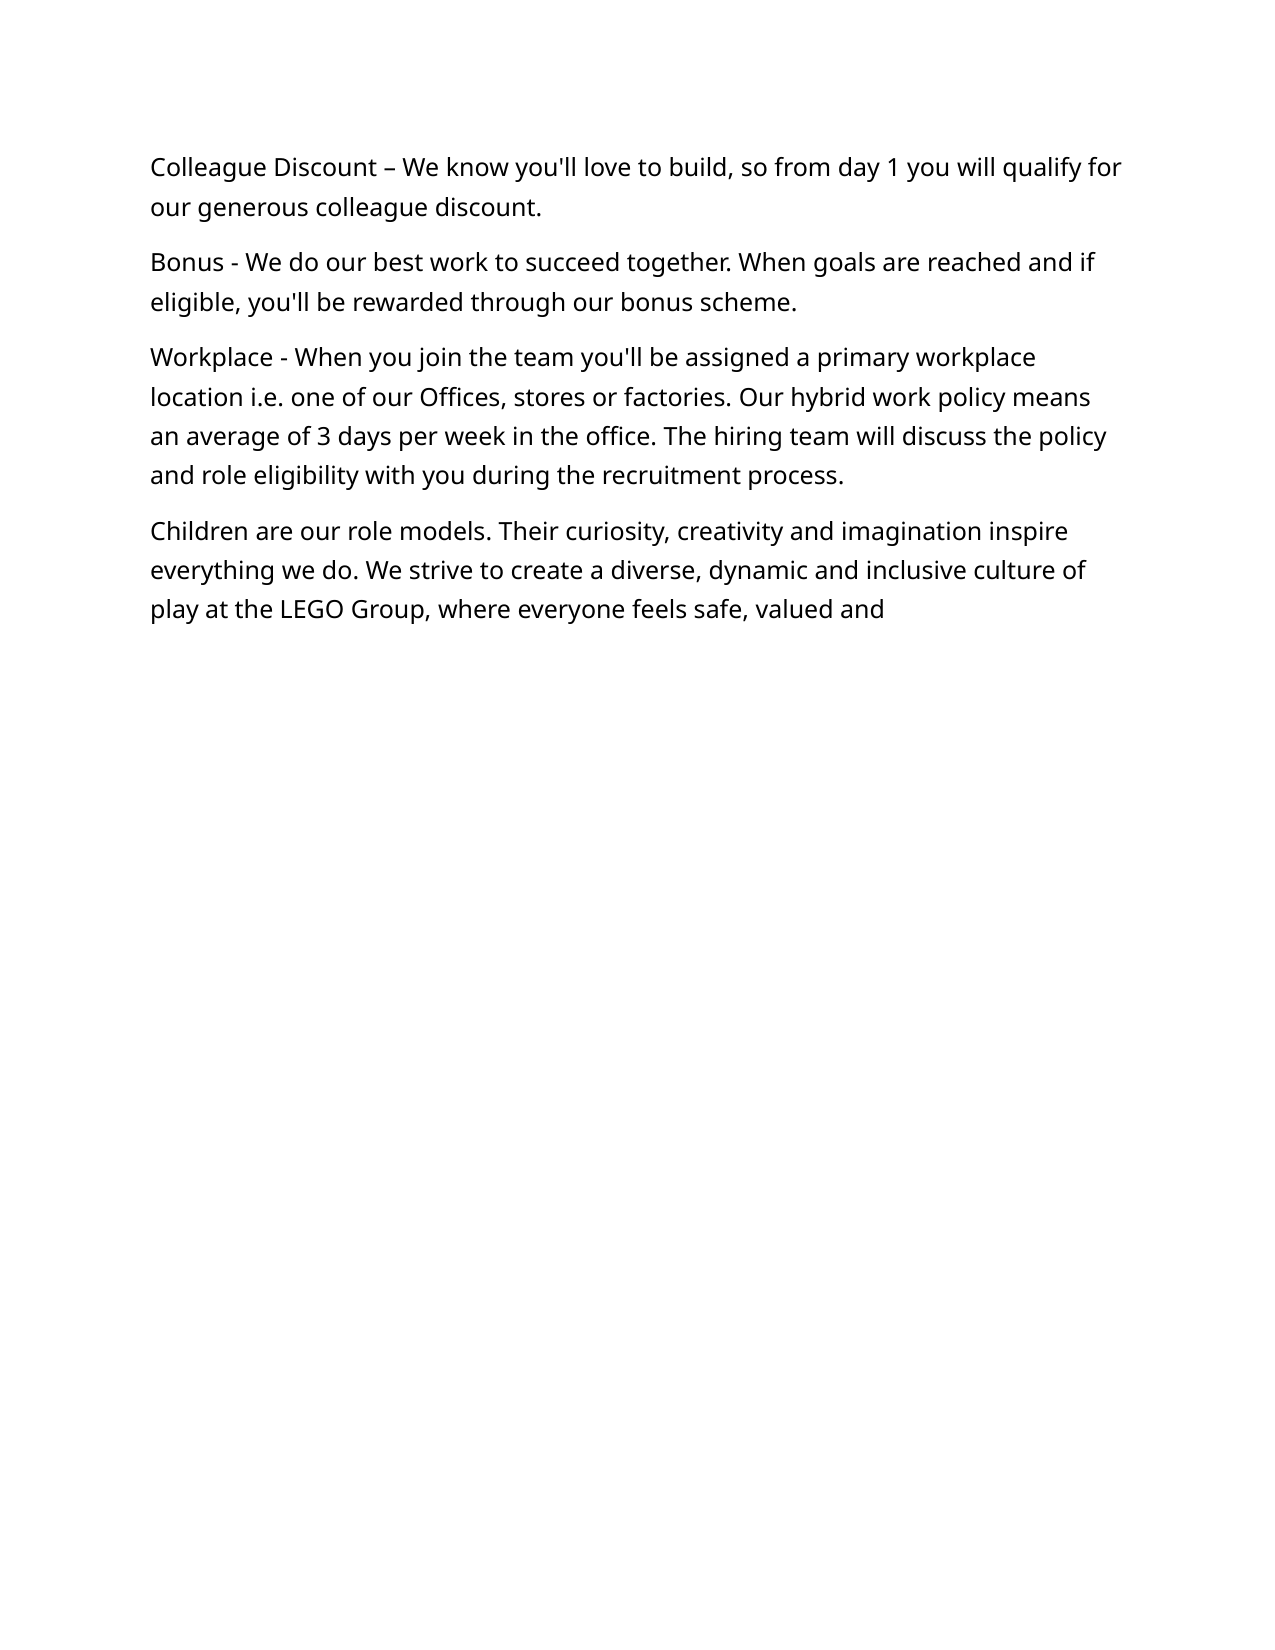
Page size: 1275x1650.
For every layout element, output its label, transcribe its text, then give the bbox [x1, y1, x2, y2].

text Workplace - When you join the team you'll be assigned a primary workplace location i.e. one of our Offices, stores or factories. Our hybrid work policy means an average of 3 days per week in the office. The hiring team will discuss the policy and role eligibility with you during the recruitment process. [150, 340, 1125, 492]
text Bonus - We do our best work to succeed together. When goals are reached and if eligible, you'll be rewarded through our bonus scheme. [150, 245, 1125, 318]
text Colleague Discount – We know you'll love to build, so from day 1 you will qualify for our generous colleague discount. [150, 150, 1125, 223]
text Children are our role models. Their curiosity, creativity and imagination inspire everything we do. We strive to create a diverse, dynamic and inclusive culture of play at the LEGO Group, where everyone feels safe, valued and [150, 513, 1125, 626]
